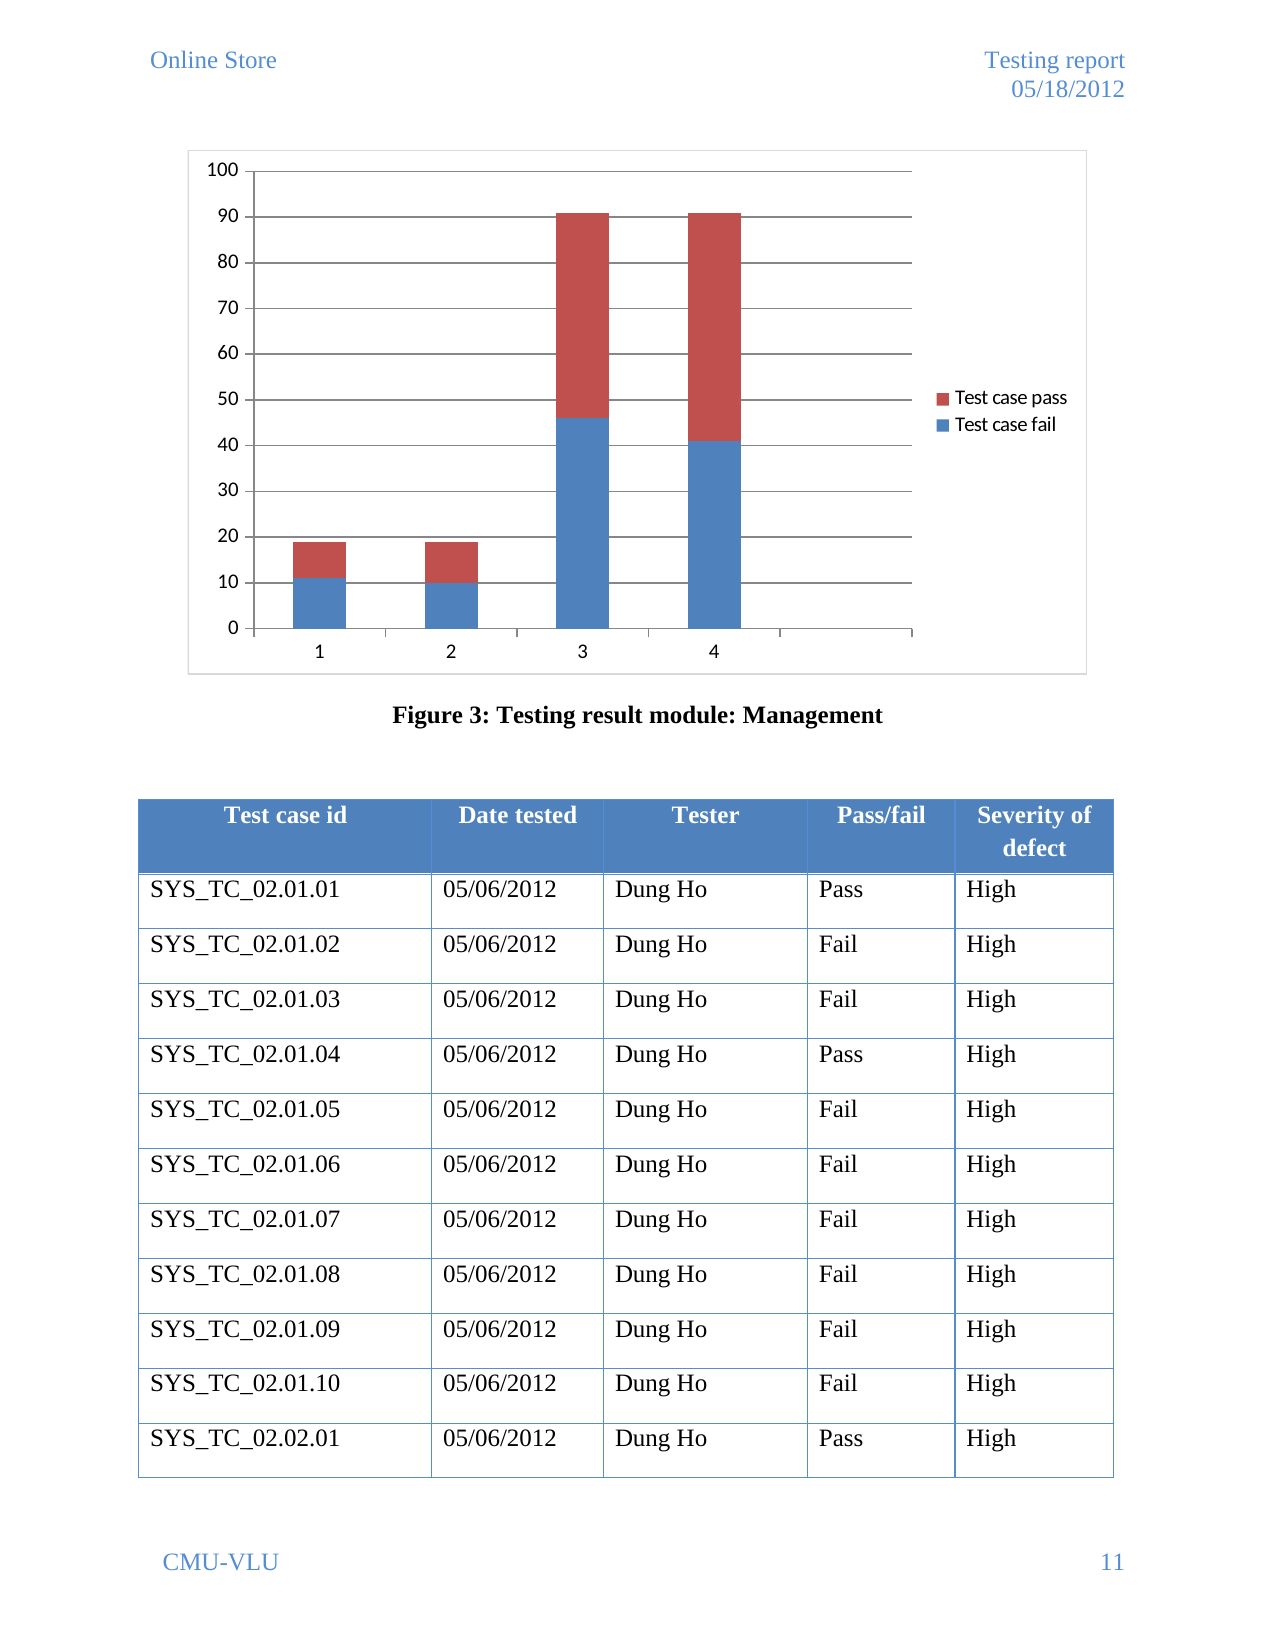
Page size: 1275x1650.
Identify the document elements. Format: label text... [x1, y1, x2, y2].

table_header Test case id [139, 800, 431, 873]
table_cell Dung Ho [604, 1149, 807, 1203]
table_header Date tested [432, 800, 603, 873]
table_header Severity of defect [956, 800, 1113, 873]
table_cell Dung Ho [604, 984, 807, 1038]
table_cell High [956, 1424, 1113, 1477]
table_cell High [956, 1369, 1113, 1422]
table_cell High [956, 984, 1113, 1038]
table_cell SYS_TC_02.01.09 [139, 1314, 431, 1367]
table_cell SYS_TC_02.01.03 [139, 984, 431, 1038]
table_cell 05/06/2012 [432, 1149, 603, 1203]
table_cell Dung Ho [604, 929, 807, 983]
table_cell Pass [808, 1039, 954, 1093]
table_cell Dung Ho [604, 1094, 807, 1148]
table_cell Fail [808, 1259, 954, 1313]
table_cell Fail [808, 929, 954, 983]
table_cell Dung Ho [604, 875, 807, 928]
table_cell Dung Ho [604, 1259, 807, 1313]
table_cell SYS_TC_02.01.10 [139, 1369, 431, 1422]
table_cell High [956, 875, 1113, 928]
table_cell 05/06/2012 [432, 1369, 603, 1422]
table_cell 05/06/2012 [432, 1259, 603, 1313]
table_header Tester [604, 800, 807, 873]
table_cell Dung Ho [604, 1204, 807, 1258]
table_cell 05/06/2012 [432, 1424, 603, 1477]
table_cell Fail [808, 1149, 954, 1203]
table_cell SYS_TC_02.01.06 [139, 1149, 431, 1203]
table_cell High [956, 1204, 1113, 1258]
table_cell Fail [808, 1094, 954, 1148]
table_cell SYS_TC_02.01.04 [139, 1039, 431, 1093]
table_cell SYS_TC_02.01.05 [139, 1094, 431, 1148]
table_cell High [956, 929, 1113, 983]
table_cell High [956, 1259, 1113, 1313]
table_cell High [956, 1149, 1113, 1203]
table_cell 05/06/2012 [432, 1314, 603, 1367]
table_cell Dung Ho [604, 1369, 807, 1422]
text Figure 3: Testing result module: Management [150, 700, 1125, 729]
table_cell 05/06/2012 [432, 1204, 603, 1258]
table_cell Fail [808, 984, 954, 1038]
table_cell Dung Ho [604, 1039, 807, 1093]
table_cell Fail [808, 1314, 954, 1367]
table_header Pass/fail [808, 800, 954, 873]
table_cell Dung Ho [604, 1424, 807, 1477]
table_cell Pass [808, 1424, 954, 1477]
table_cell SYS_TC_02.01.02 [139, 929, 431, 983]
table_cell Fail [808, 1369, 954, 1422]
table_cell 05/06/2012 [432, 1094, 603, 1148]
table_cell Fail [808, 1204, 954, 1258]
table_cell 05/06/2012 [432, 929, 603, 983]
table_cell SYS_TC_02.01.08 [139, 1259, 431, 1313]
table_cell Pass [808, 875, 954, 928]
table_cell Dung Ho [604, 1314, 807, 1367]
table_cell SYS_TC_02.02.01 [139, 1424, 431, 1477]
table_cell High [956, 1094, 1113, 1148]
table_cell SYS_TC_02.01.01 [139, 875, 431, 928]
table_cell 05/06/2012 [432, 1039, 603, 1093]
table_cell SYS_TC_02.01.07 [139, 1204, 431, 1258]
table_cell High [956, 1314, 1113, 1367]
table_cell 05/06/2012 [432, 984, 603, 1038]
table_cell 05/06/2012 [432, 875, 603, 928]
table_cell High [956, 1039, 1113, 1093]
